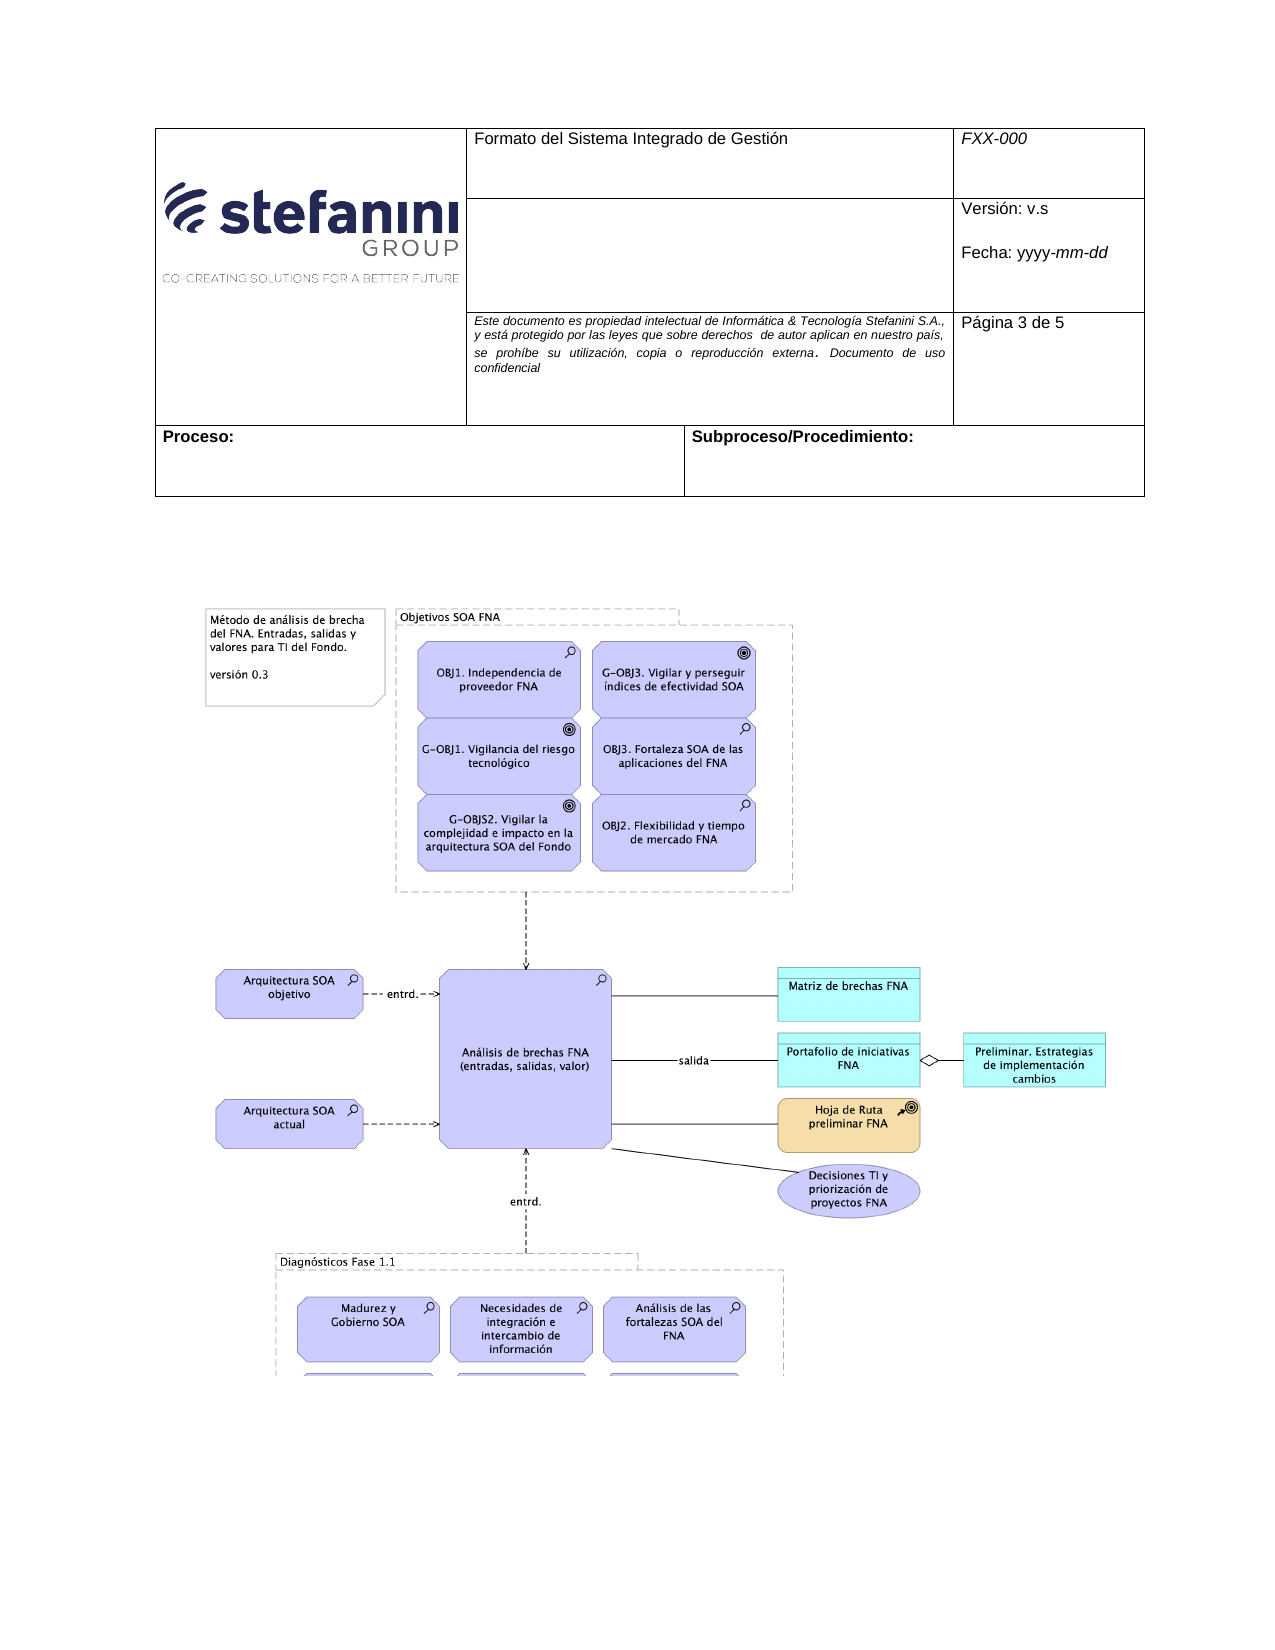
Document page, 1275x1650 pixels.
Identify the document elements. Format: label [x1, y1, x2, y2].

picture [196, 599, 1115, 1376]
picture [162, 182, 460, 286]
